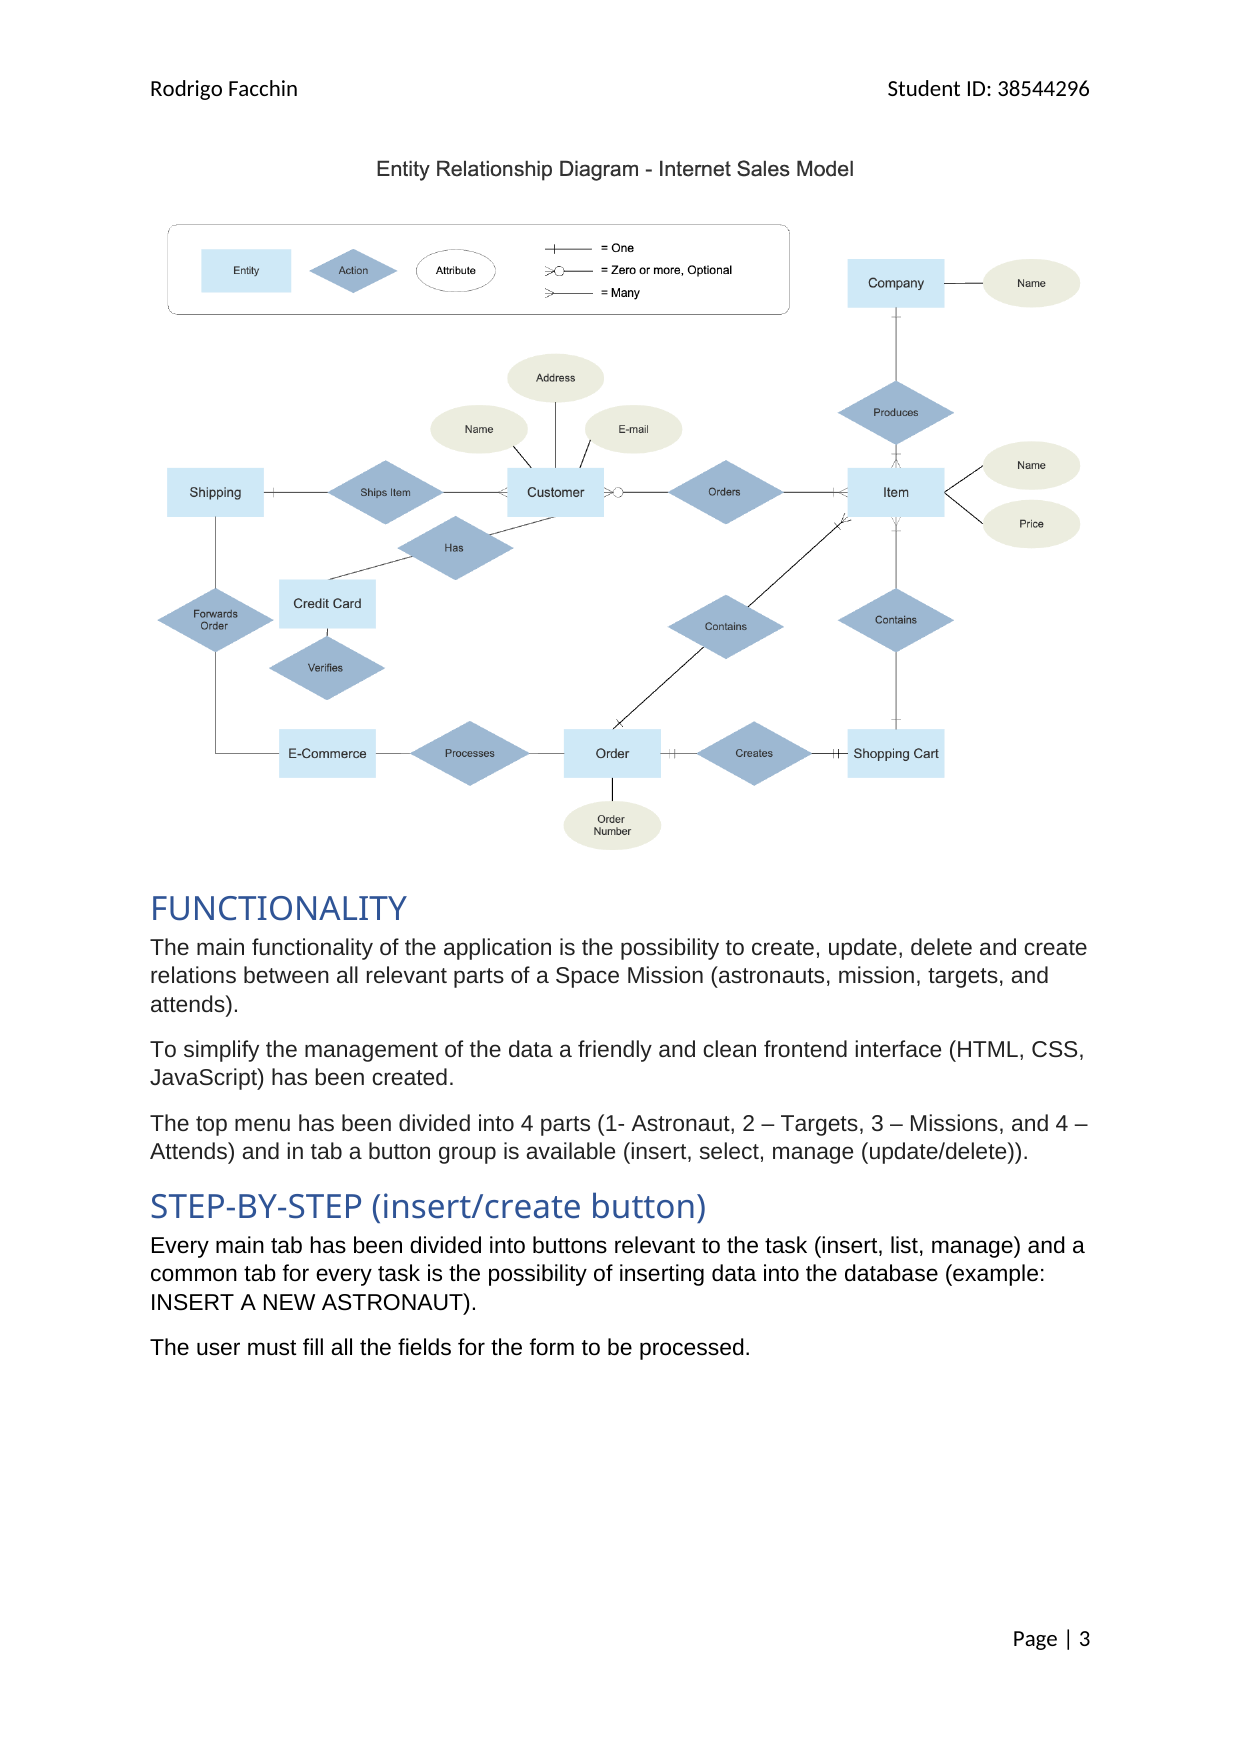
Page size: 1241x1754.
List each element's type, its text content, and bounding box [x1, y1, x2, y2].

text The top menu has been divided into 4 parts (1- Astronaut, 2 – Targets, 3 – Missions, and 4 – Attends) and in tab a button group is available (insert, select, manage (update/delete)). [150, 1109, 1090, 1164]
picture [150, 150, 1091, 856]
text Every main tab has been divided into buttons relevant to the task (insert, list, manage) and a common tab for every task is the possibility of inserting data into the database (example: INSERT A NEW ASTRONAUT). [150, 1232, 1090, 1315]
text To simplify the management of the data a friendly and clean frontend interface (HTML, CSS, JavaScript) has been created. [150, 1036, 1090, 1091]
text The main functionality of the application is the possibility to create, update, delete and create relations between all relevant parts of a Space Mission (astronauts, mission, targets, and attends). [150, 934, 1090, 1017]
text The user must fill all the fields for the form to be processed. [150, 1334, 1090, 1360]
subtitle STEP-BY-STEP (insert/create button) [150, 1183, 1090, 1228]
subtitle FUNCTIONALITY [150, 885, 1090, 930]
